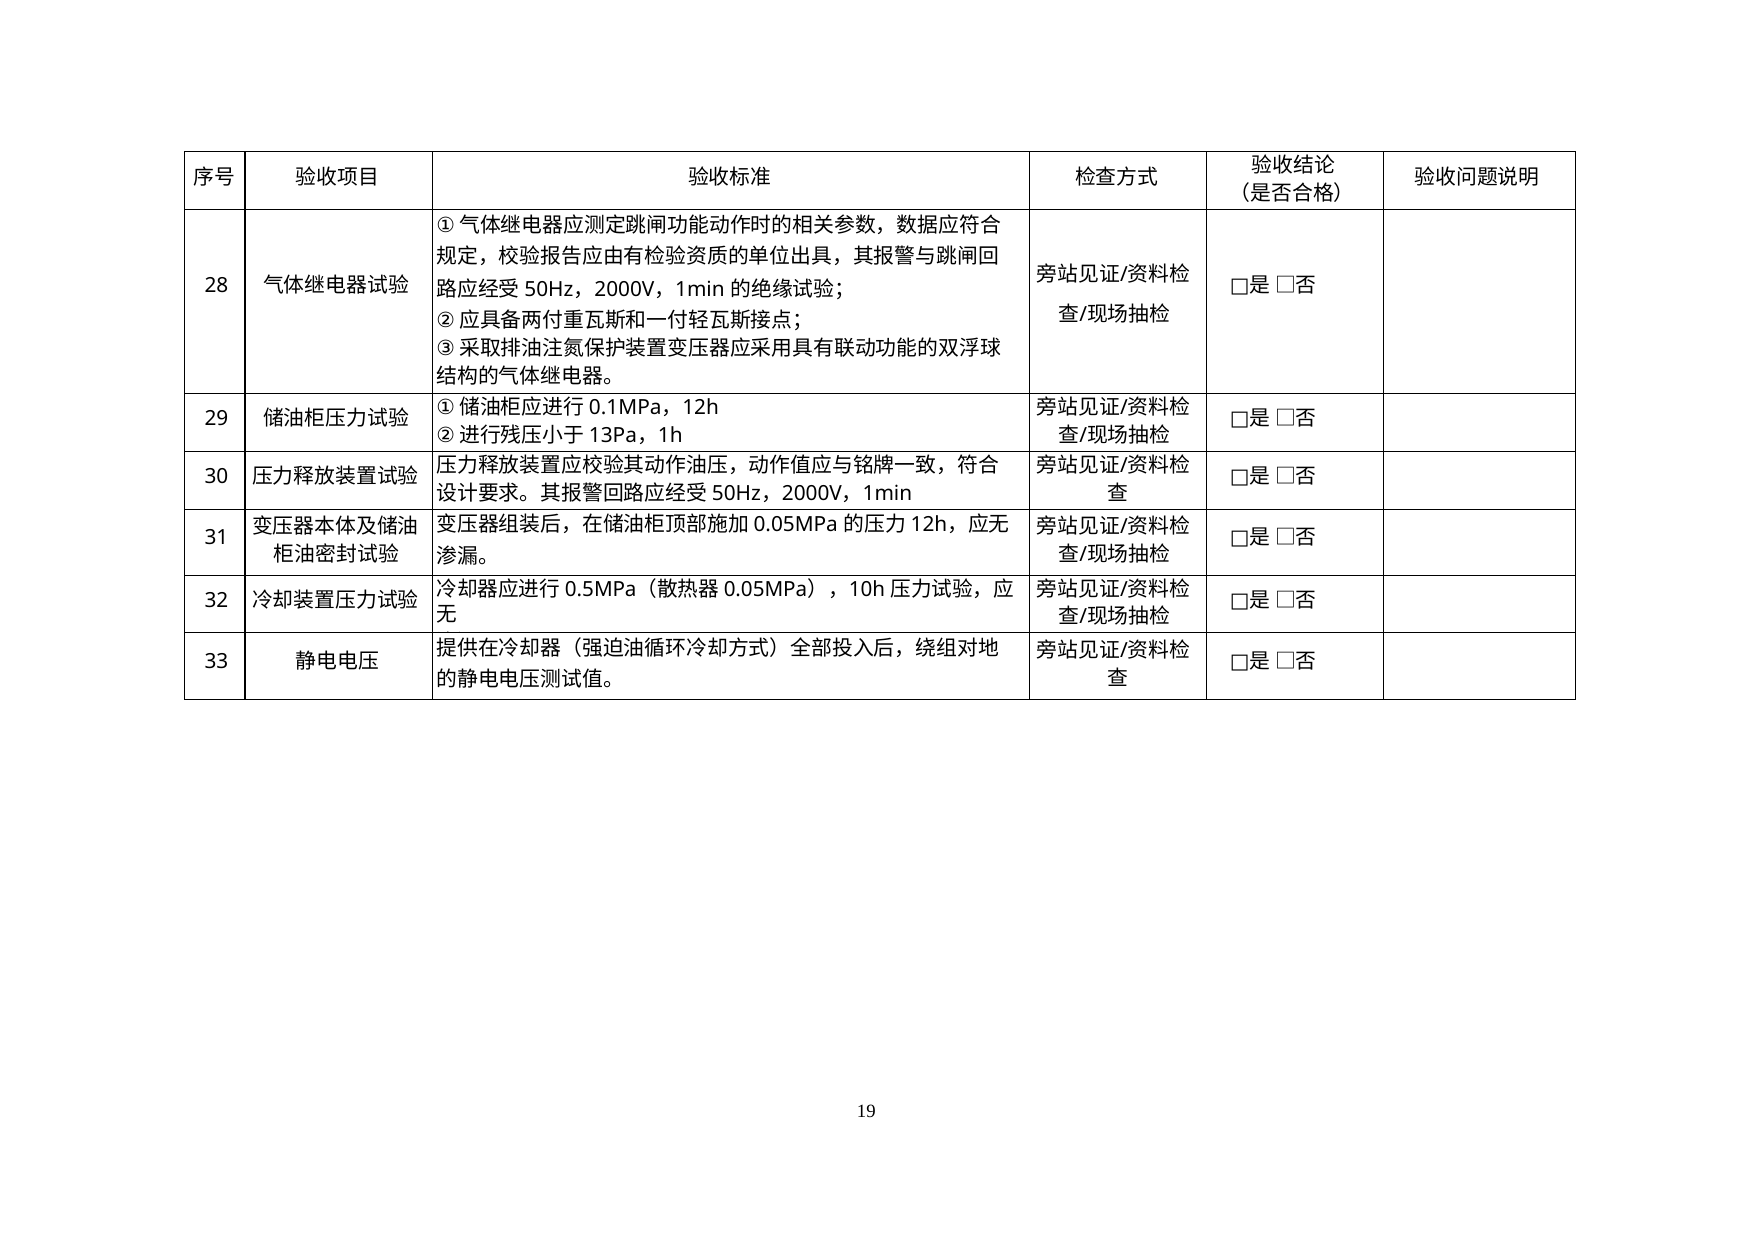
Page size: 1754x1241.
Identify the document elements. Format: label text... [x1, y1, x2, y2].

text 19 [857, 1101, 1754, 1122]
